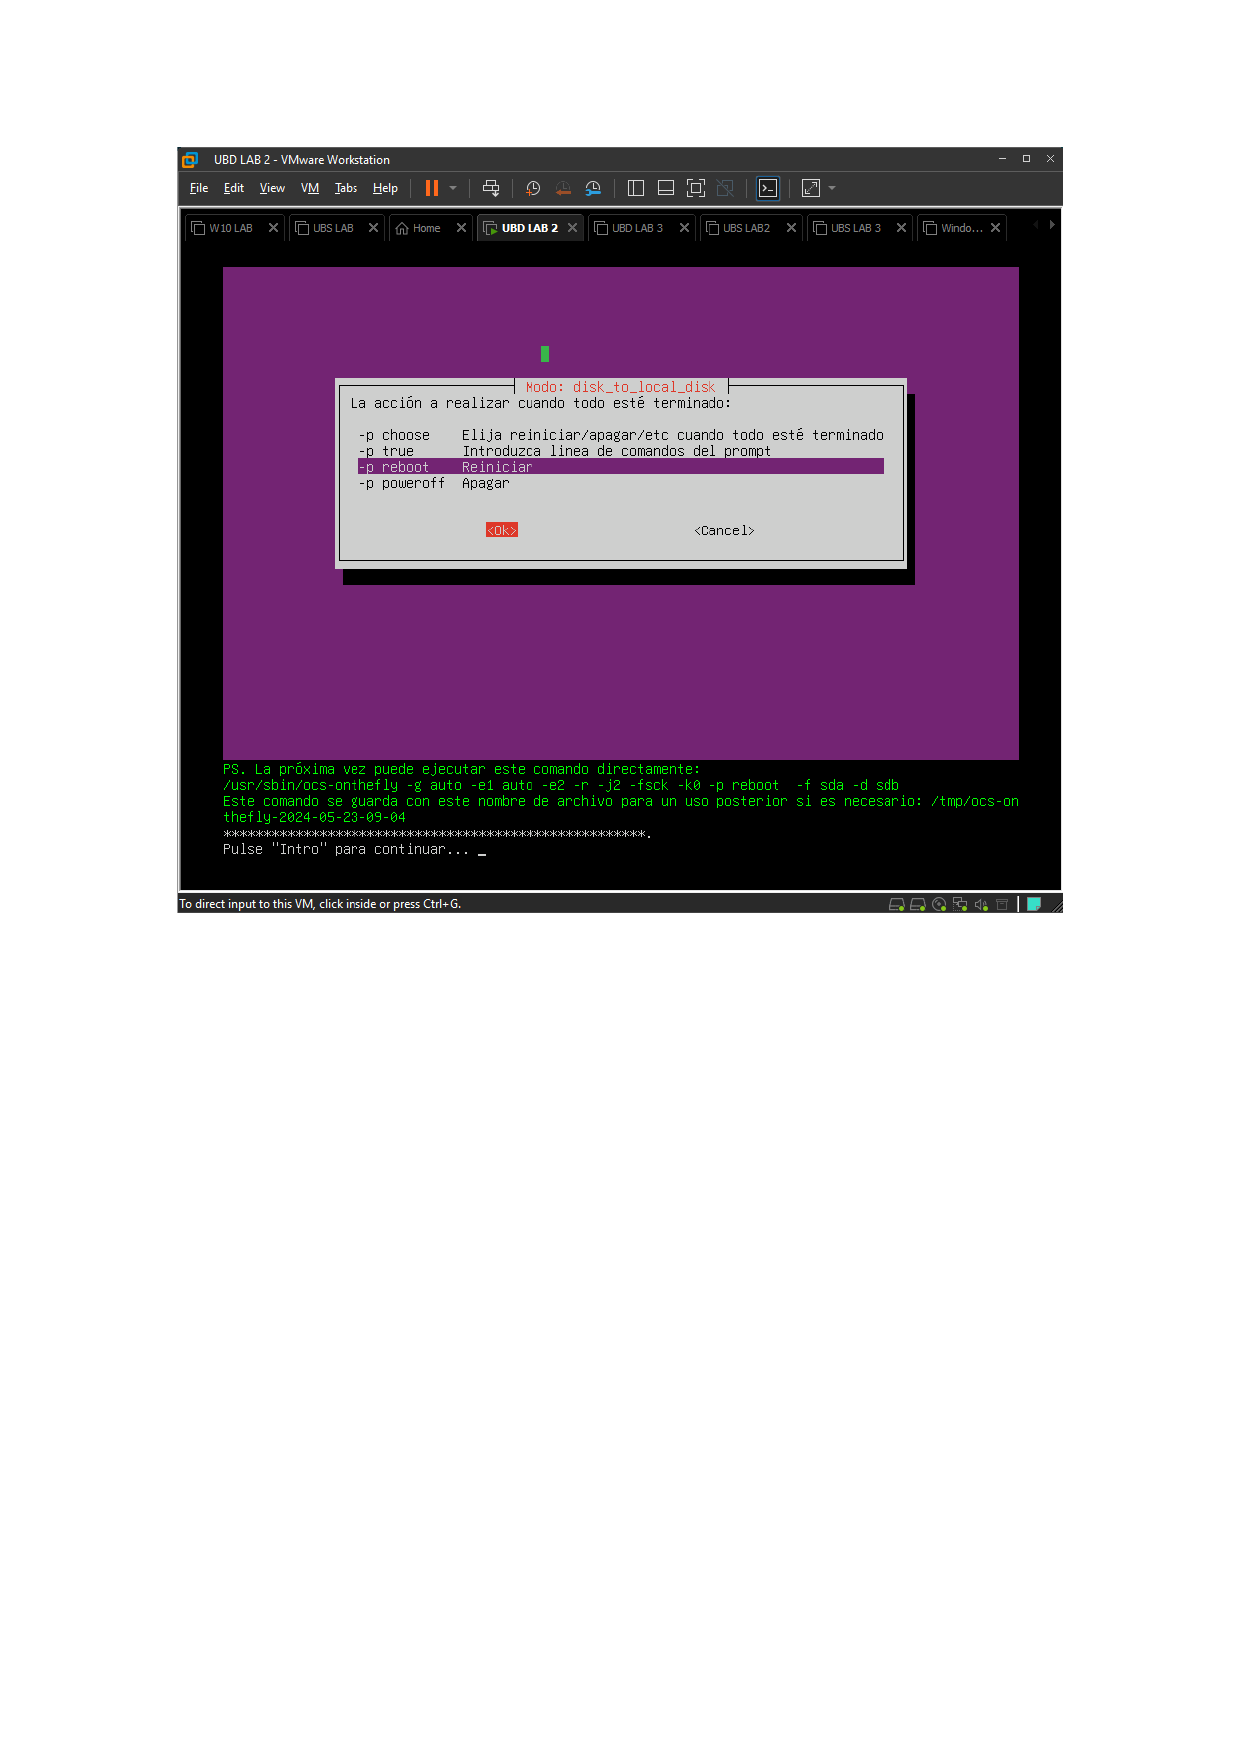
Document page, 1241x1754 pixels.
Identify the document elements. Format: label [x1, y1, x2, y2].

picture [177, 147, 1063, 913]
